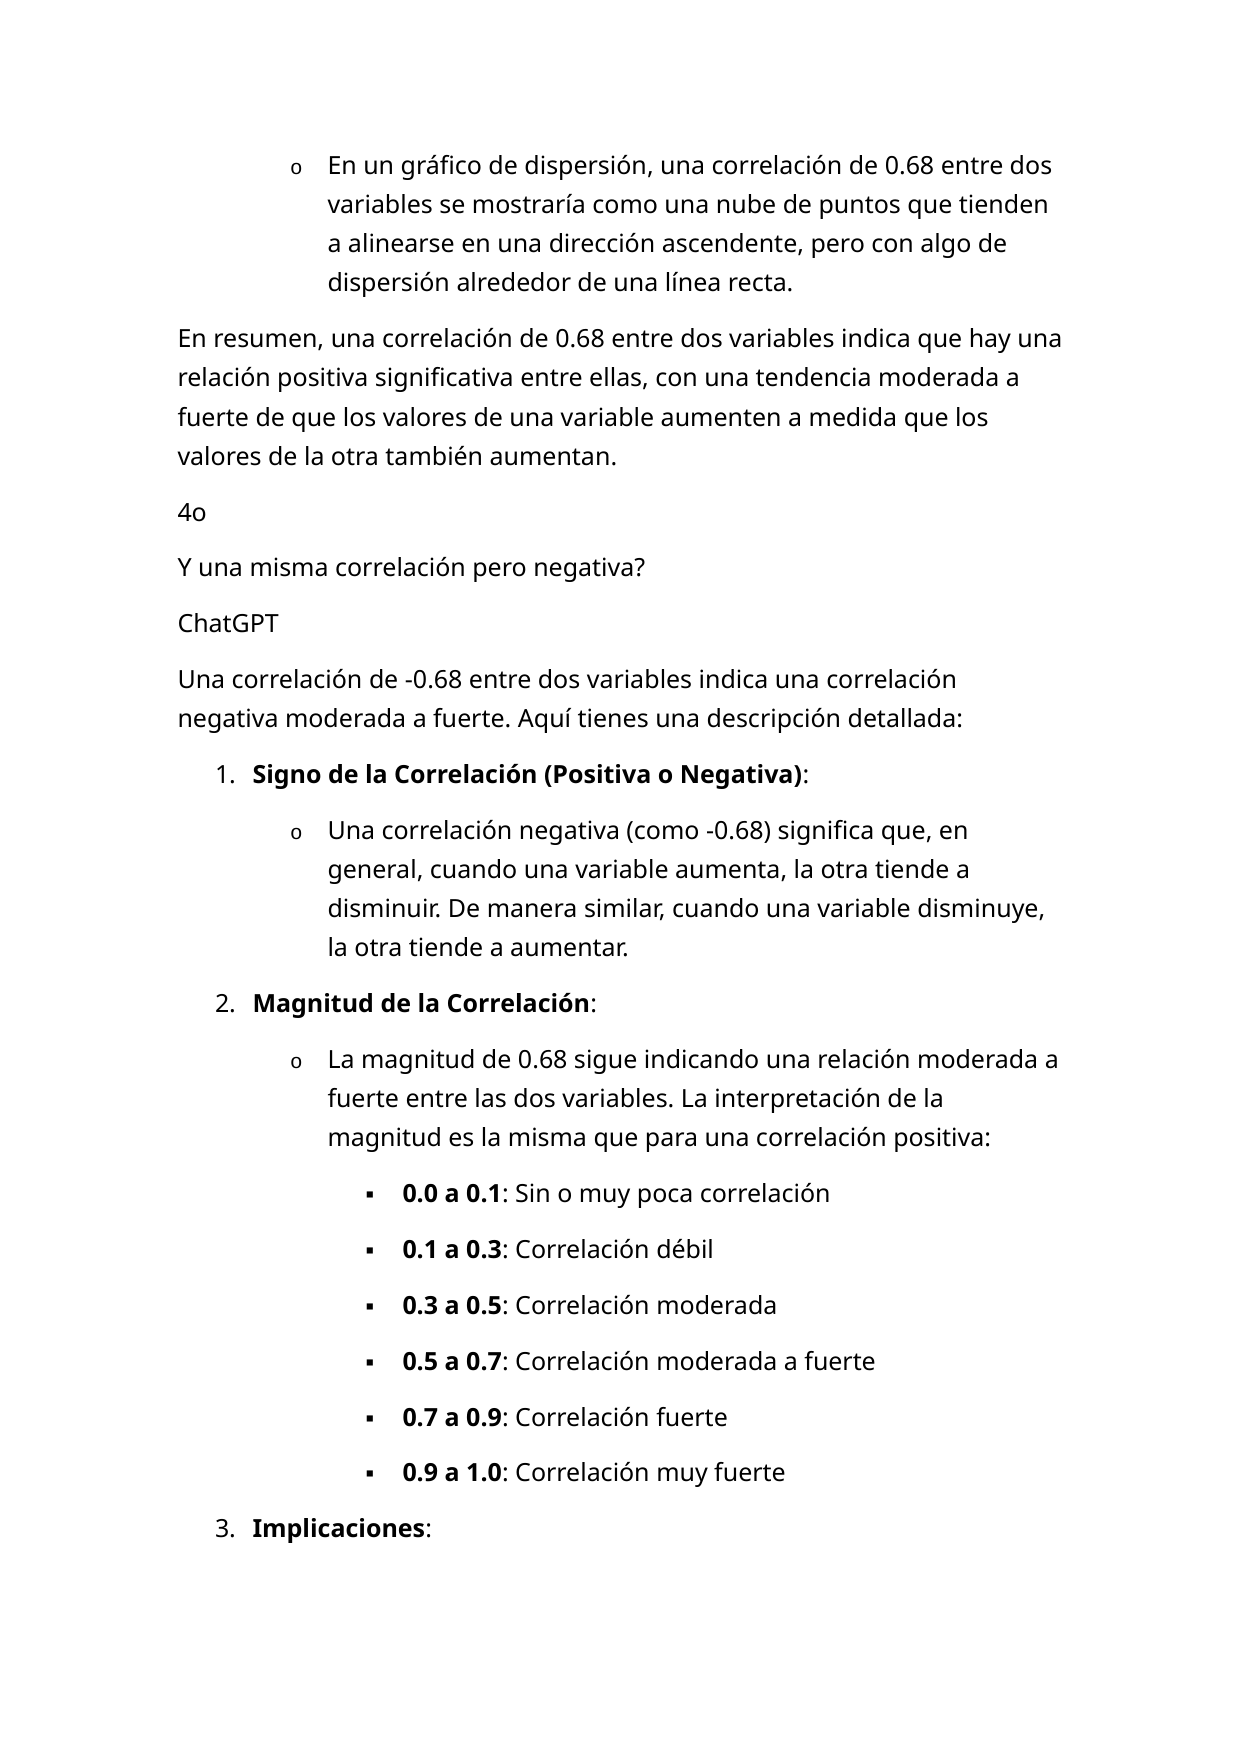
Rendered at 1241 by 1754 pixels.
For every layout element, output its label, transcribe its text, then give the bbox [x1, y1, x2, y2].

text 4o [177, 494, 1063, 528]
list 0.3 a 0.5: Correlación moderada [365, 1288, 1063, 1322]
text Una correlación de -0.68 entre dos variables indica una correlación negativa moderada a fuerte. Aquí tienes una descripción detallada: [177, 662, 1063, 735]
list En un gráfico de dispersión, una correlación de 0.68 entre dos variables se mostraría como una nube de puntos que tienden a alinearse en una dirección ascendente, pero con algo de dispersión alrededor de una línea recta. [290, 148, 1063, 299]
list Signo de la Correlación (Positiva o Negativa): [215, 757, 1063, 791]
text Y una misma correlación pero negativa? [177, 550, 1063, 584]
list 0.9 a 1.0: Correlación muy fuerte [365, 1455, 1063, 1489]
text ChatGPT [177, 606, 1063, 640]
list Magnitud de la Correlación: [215, 986, 1063, 1020]
list La magnitud de 0.68 sigue indicando una relación moderada a fuerte entre las dos variables. La interpretación de la magnitud es la misma que para una correlación positiva: [290, 1042, 1063, 1154]
list Implicaciones: [215, 1511, 1063, 1545]
list 0.0 a 0.1: Sin o muy poca correlación [365, 1176, 1063, 1210]
list 0.5 a 0.7: Correlación moderada a fuerte [365, 1343, 1063, 1377]
text En resumen, una correlación de 0.68 entre dos variables indica que hay una relación positiva significativa entre ellas, con una tendencia moderada a fuerte de que los valores de una variable aumenten a medida que los valores de la otra también aumentan. [177, 321, 1063, 472]
list Una correlación negativa (como -0.68) significa que, en general, cuando una variable aumenta, la otra tiende a disminuir. De manera similar, cuando una variable disminuye, la otra tiende a aumentar. [290, 813, 1063, 964]
list 0.7 a 0.9: Correlación fuerte [365, 1399, 1063, 1433]
list 0.1 a 0.3: Correlación débil [365, 1232, 1063, 1266]
